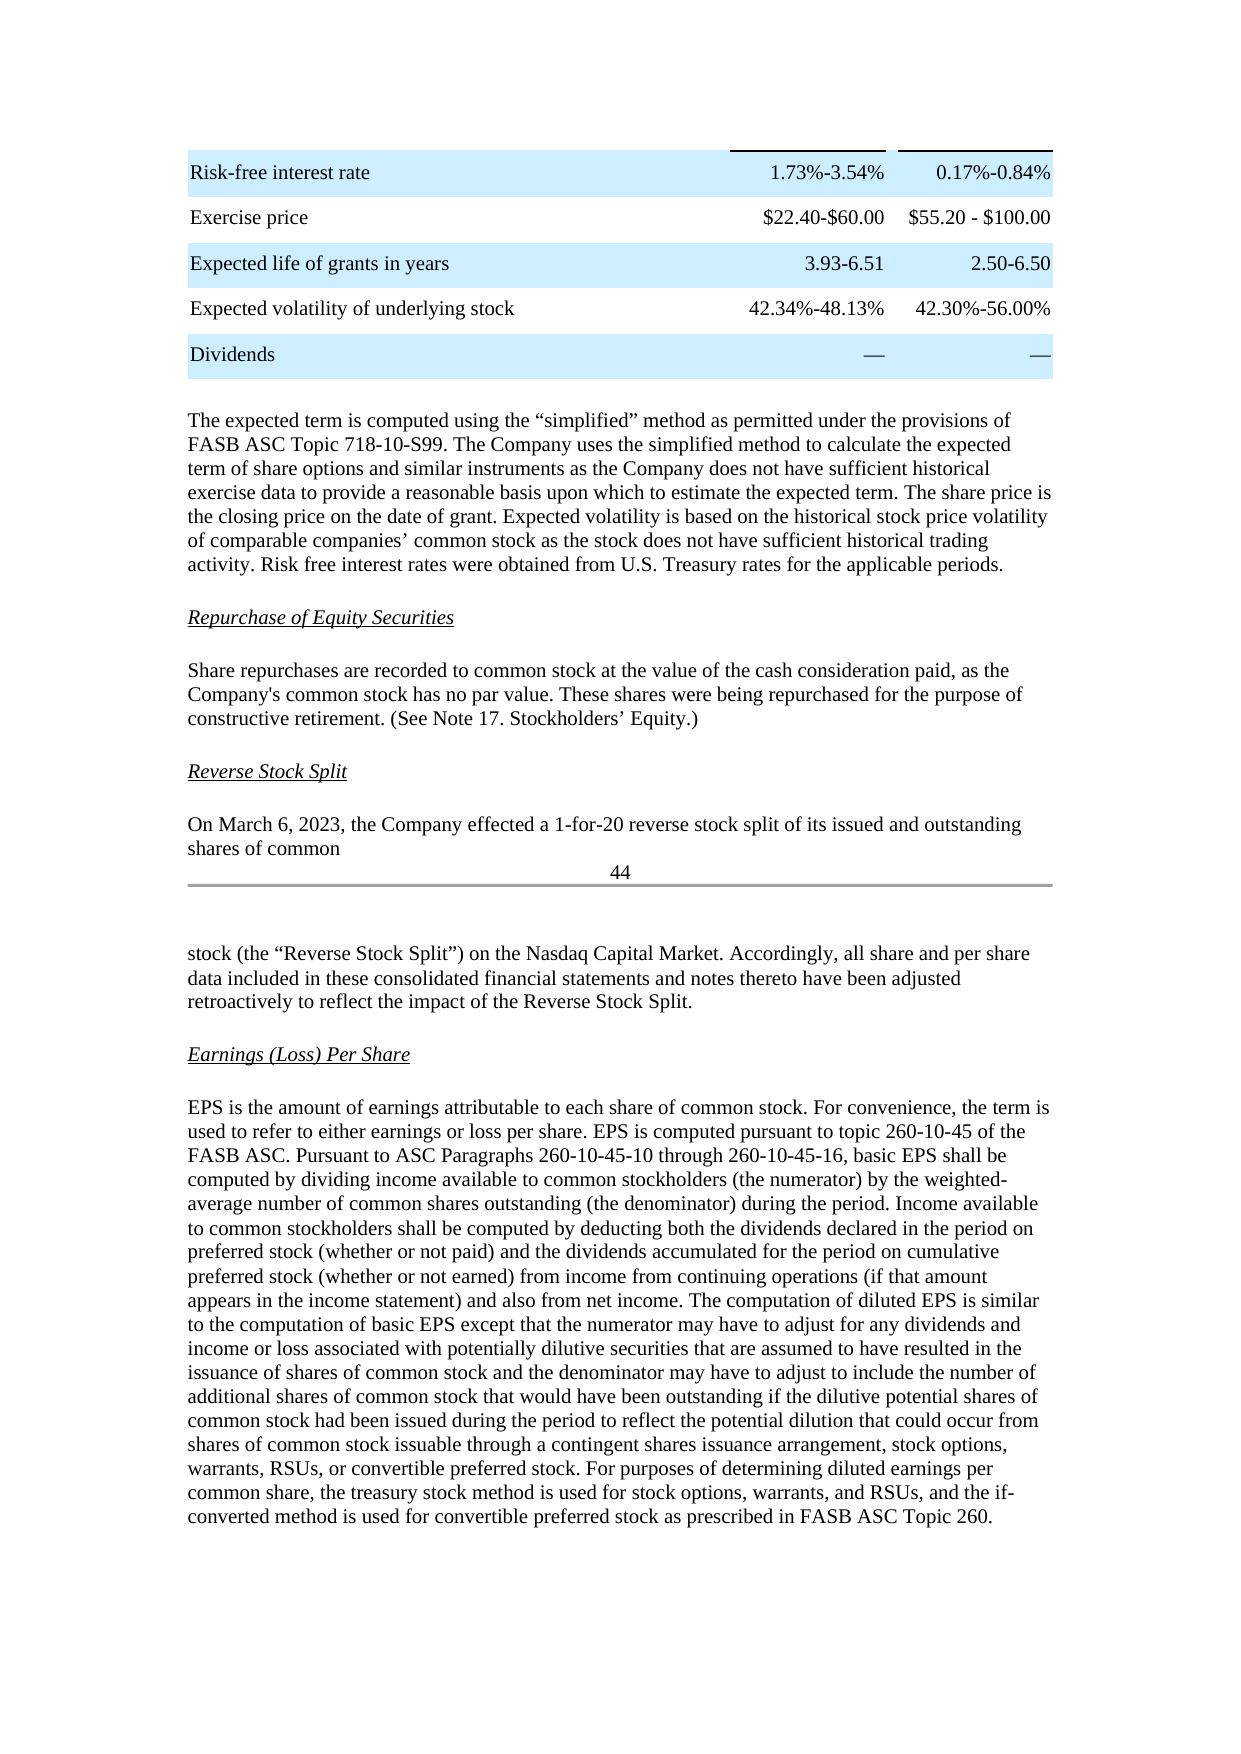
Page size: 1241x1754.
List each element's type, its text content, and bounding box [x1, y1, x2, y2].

text 44 [187, 860, 1053, 883]
text The expected term is computed using the “simplified” method as permitted under the provisions of FASB ASC Topic 718-10-S99. The Company uses the simplified method to calculate the expected term of share options and similar instruments as the Company does not have sufficient historical exercise data to provide a reasonable basis upon which to estimate the expected term. The share price is the closing price on the date of grant. Expected volatility is based on the historical stock price volatility of comparable companies’ common stock as the stock does not have sufficient historical trading activity. Risk free interest rates were obtained from U.S. Treasury rates for the applicable periods. [187, 408, 1053, 576]
text Earnings (Loss) Per Share [187, 1042, 1053, 1066]
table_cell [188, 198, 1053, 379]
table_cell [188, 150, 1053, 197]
text On March 6, 2023, the Company effected a 1-for-20 reverse stock split of its issued and outstanding shares of common [187, 812, 1053, 860]
text Share repurchases are recorded to common stock at the value of the cash consideration paid, as the Company's common stock has no par value. These shares were being repurchased for the purpose of constructive retirement. (See Note 17. Stockholders’ Equity.) [187, 658, 1053, 730]
text Reverse Stock Split [187, 759, 1053, 783]
text stock (the “Reverse Stock Split”) on the Nasdaq Capital Market. Accordingly, all share and per share data included in these consolidated financial statements and notes thereto have been adjusted retroactively to reflect the impact of the Reverse Stock Split. [187, 941, 1053, 1013]
text EPS is the amount of earnings attributable to each share of common stock. For convenience, the term is used to refer to either earnings or loss per share. EPS is computed pursuant to topic 260-10-45 of the FASB ASC. Pursuant to ASC Paragraphs 260-10-45-10 through 260-10-45-16, basic EPS shall be computed by dividing income available to common stockholders (the numerator) by the weighted-average number of common shares outstanding (the denominator) during the period. Income available to common stockholders shall be computed by deducting both the dividends declared in the period on preferred stock (whether or not paid) and the dividends accumulated for the period on cumulative preferred stock (whether or not earned) from income from continuing operations (if that amount appears in the income statement) and also from net income. The computation of diluted EPS is similar to the computation of basic EPS except that the numerator may have to adjust for any dividends and income or loss associated with potentially dilutive securities that are assumed to have resulted in the issuance of shares of common stock and the denominator may have to adjust to include the number of additional shares of common stock that would have been outstanding if the dilutive potential shares of common stock had been issued during the period to reflect the potential dilution that could occur from shares of common stock issuable through a contingent shares issuance arrangement, stock options, warrants, RSUs, or convertible preferred stock. For purposes of determining diluted earnings per common share, the treasury stock method is used for stock options, warrants, and RSUs, and the if-converted method is used for convertible preferred stock as prescribed in FASB ASC Topic 260. [187, 1095, 1053, 1528]
text Repurchase of Equity Securities [187, 605, 1053, 629]
